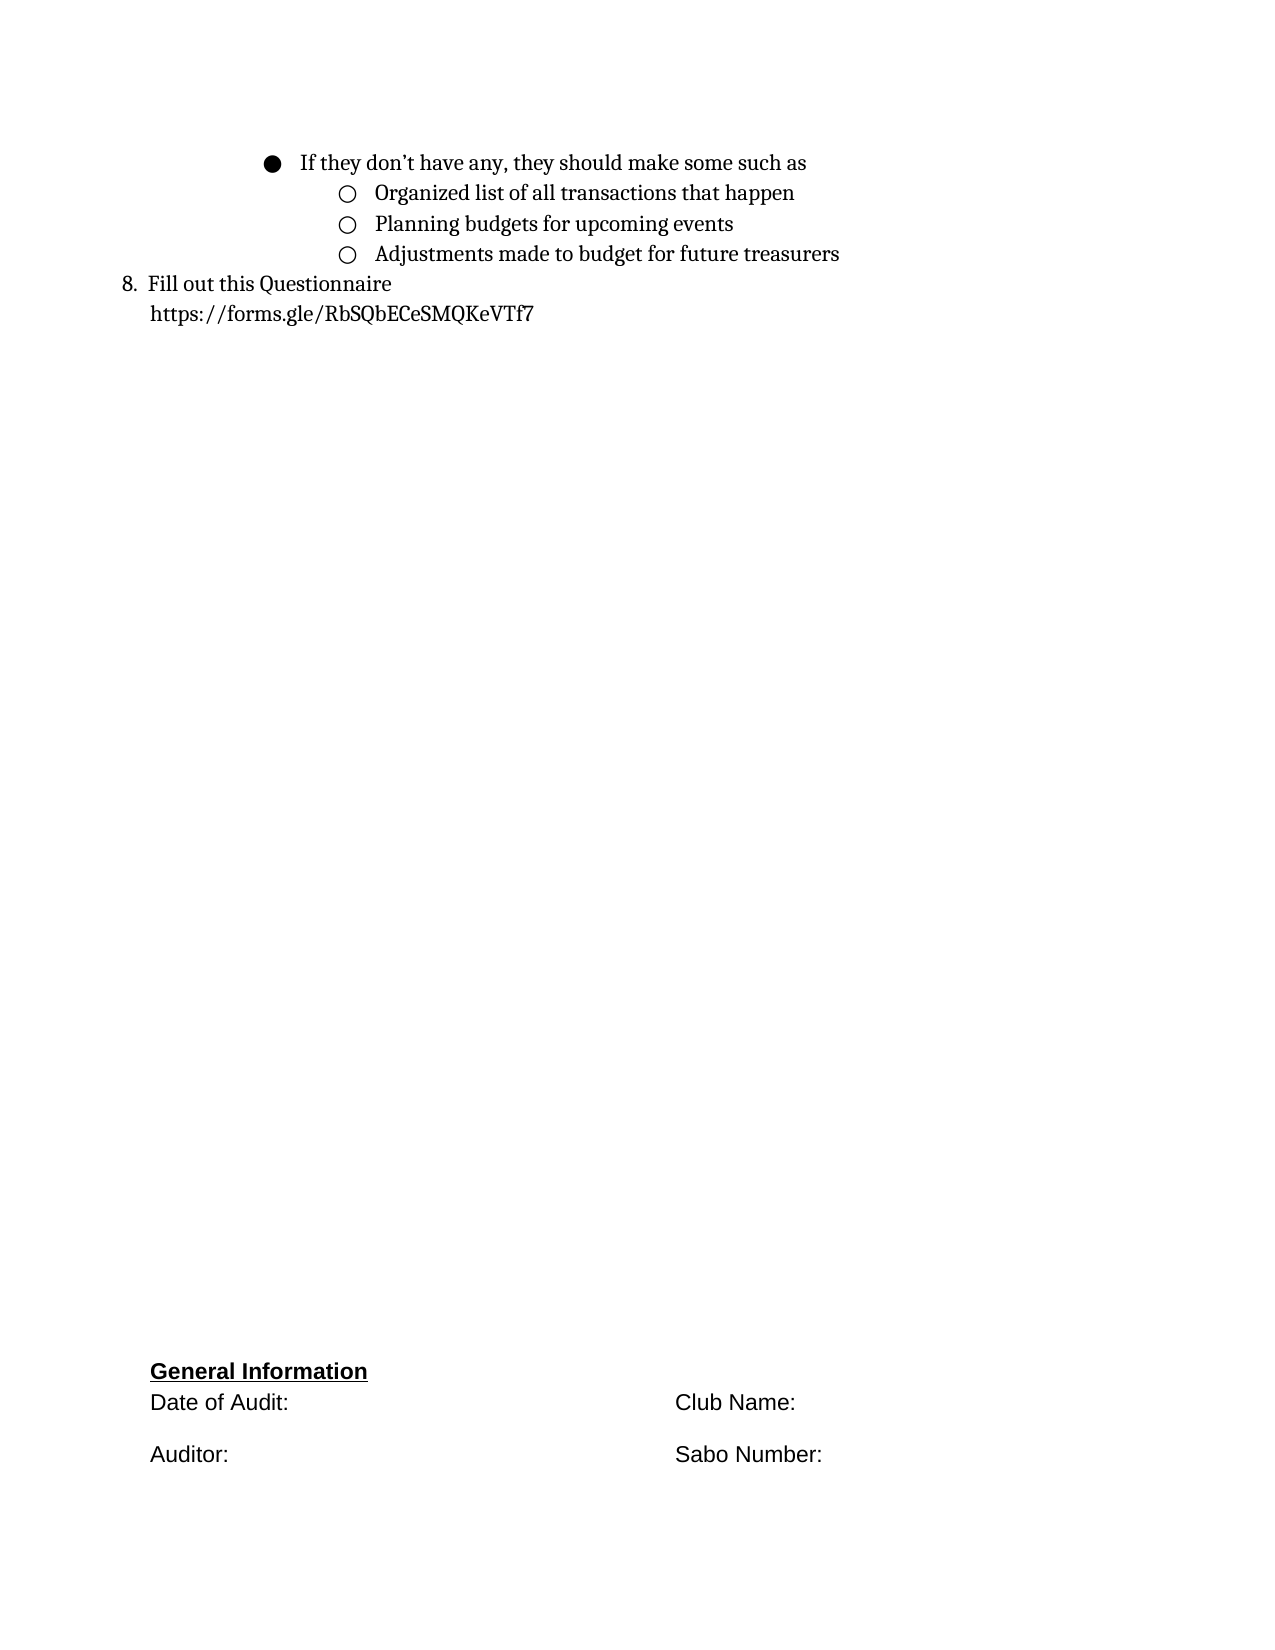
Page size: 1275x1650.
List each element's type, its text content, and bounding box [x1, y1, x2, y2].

list If they don’t have any, they should make some such as [262, 150, 1125, 176]
list Organized list of all transactions that happen [337, 180, 1125, 207]
list Adjustments made to budget for future treasurers [337, 241, 1125, 267]
text Club Name: [675, 1388, 1125, 1415]
text Auditor: [150, 1441, 600, 1468]
text https://forms.gle/RbSQbECeSMQKeVTf7 [122, 301, 1125, 327]
text Date of Audit: [150, 1388, 600, 1415]
list Planning budgets for upcoming events [337, 210, 1125, 237]
text 8. Fill out this Questionnaire [122, 271, 1125, 297]
text General Information [150, 1358, 1125, 1385]
text Sabo Number: [675, 1441, 1125, 1468]
